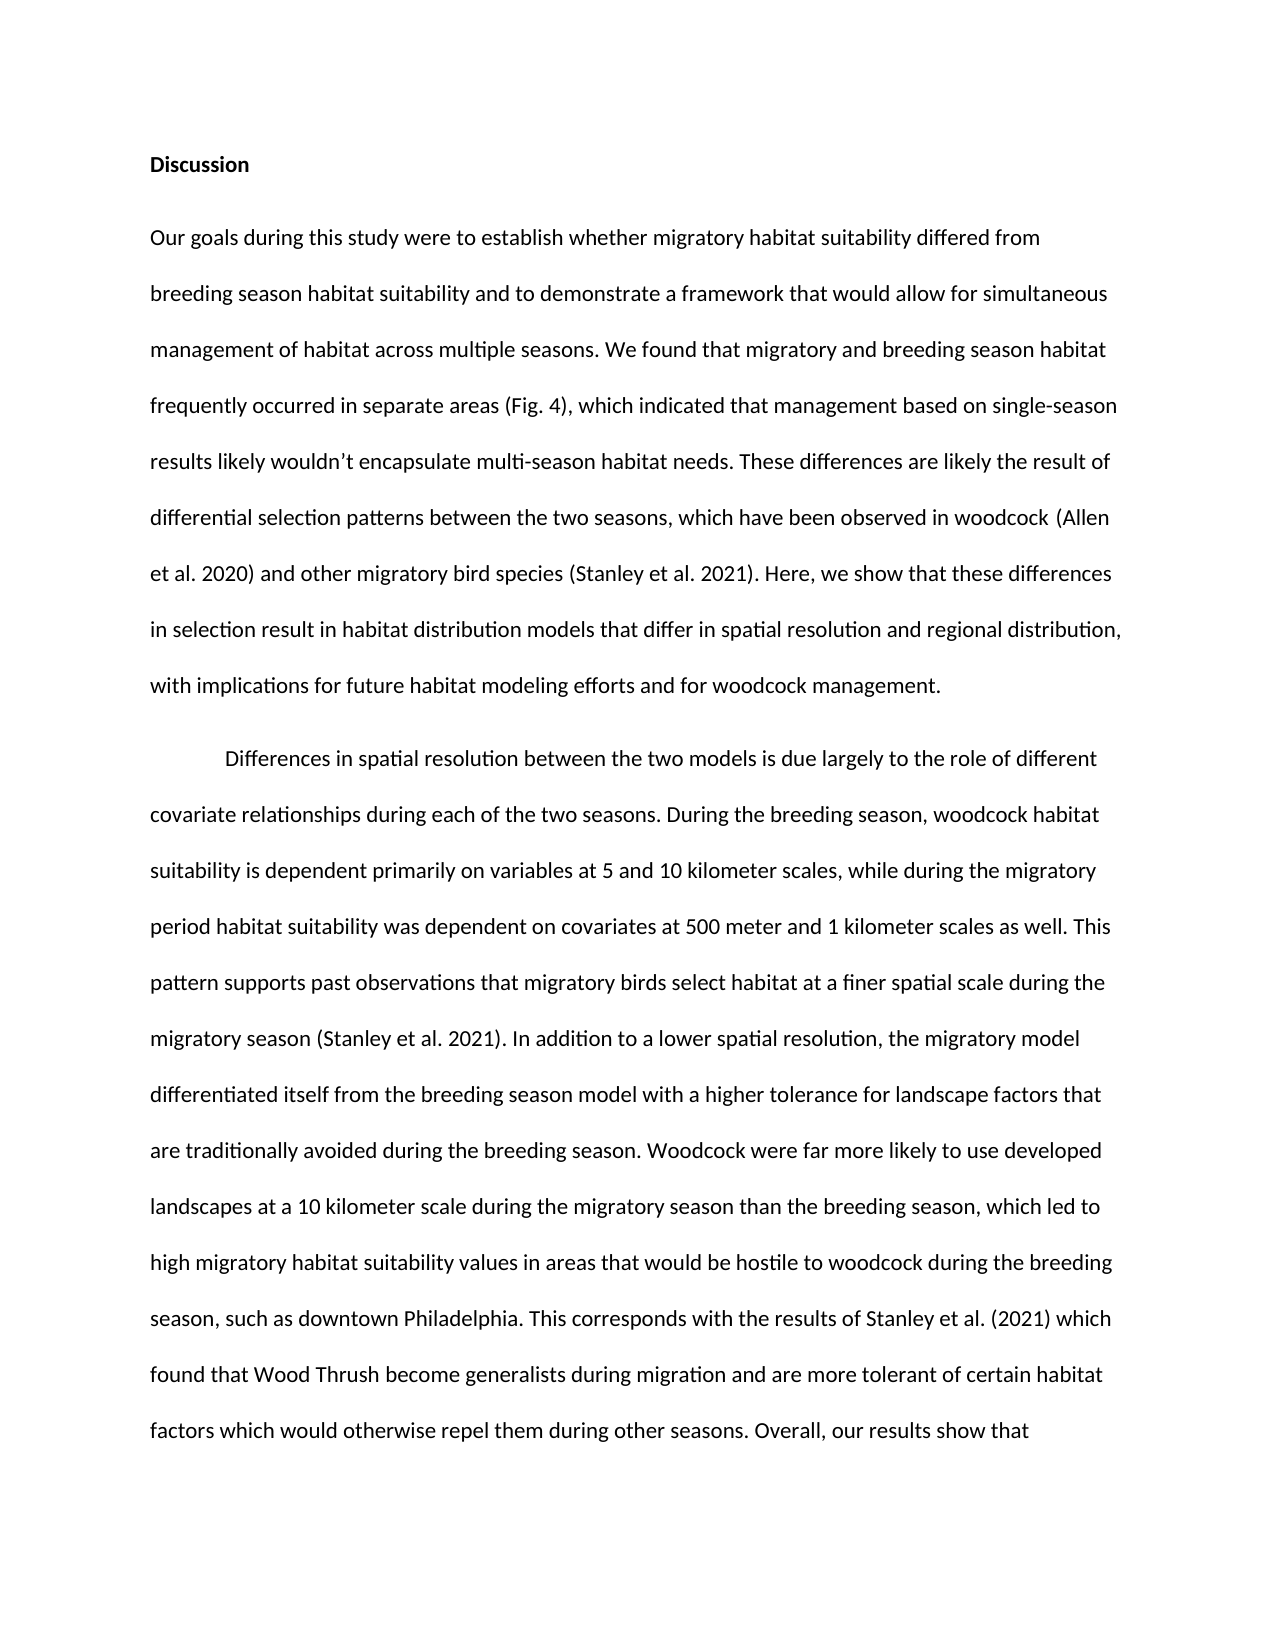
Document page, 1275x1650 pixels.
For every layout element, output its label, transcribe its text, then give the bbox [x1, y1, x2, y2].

text Our goals during this study were to establish whether migratory habitat suitability differed from breeding season habitat suitability and to demonstrate a framework that would allow for simultaneous management of habitat across multiple seasons. We found that migratory and breeding season habitat frequently occurred in separate areas (Fig. 4), which indicated that management based on single-season results likely wouldn’t encapsulate multi-season habitat needs. These differences are likely the result of differential selection patterns between the two seasons, which have been observed in woodcock (Allen et al. 2020) and other migratory bird species (Stanley et al. 2021). Here, we show that these differences in selection result in habitat distribution models that differ in spatial resolution and regional distribution, with implications for future habitat modeling efforts and for woodcock management. [150, 223, 1125, 699]
text Discussion [150, 150, 1125, 178]
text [150, 744, 1125, 1444]
